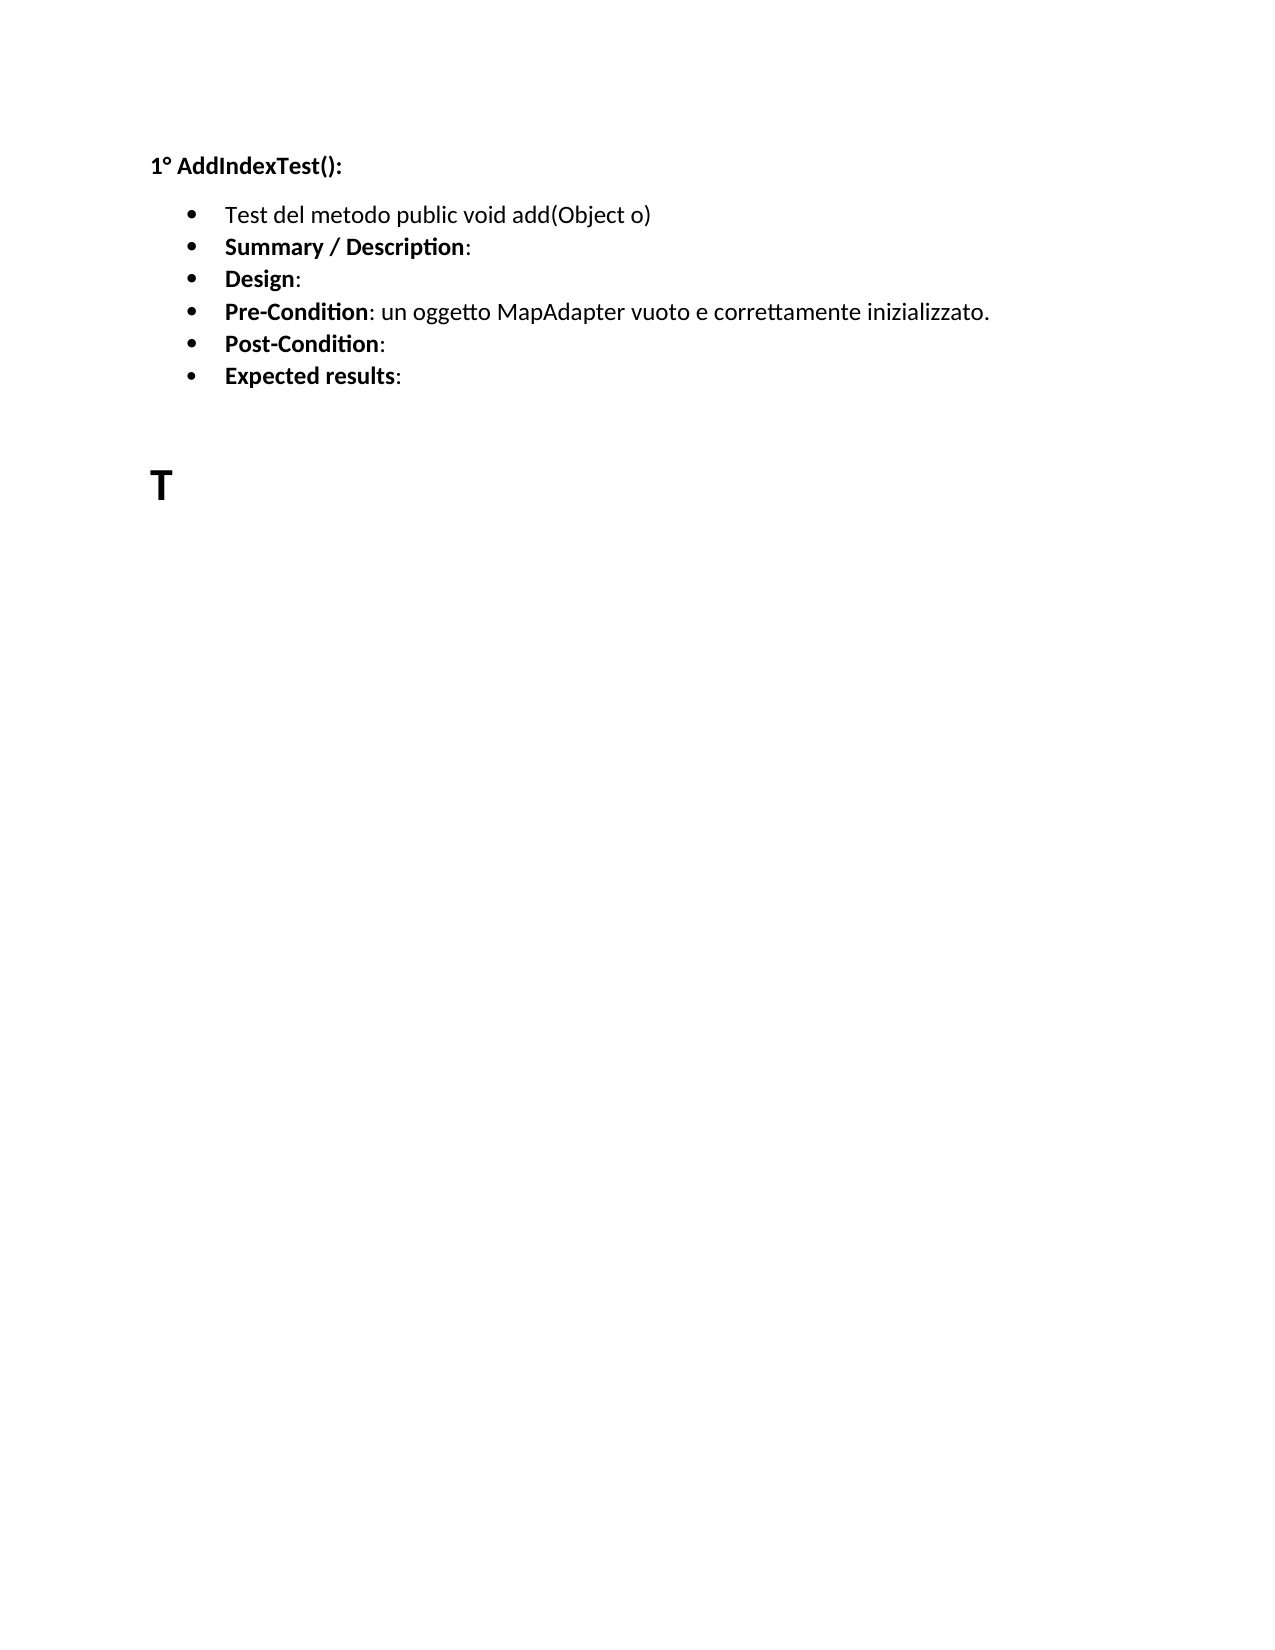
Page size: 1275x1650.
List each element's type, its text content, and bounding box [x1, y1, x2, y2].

list Expected results: [187, 360, 1125, 391]
list Summary / Description: [187, 231, 1125, 262]
list Test del metodo public void add(Object o) [187, 199, 1125, 229]
text 1° AddIndexTest(): [150, 150, 1125, 181]
list Pre-Condition: un oggetto MapAdapter vuoto e correttamente inizializzato. [187, 296, 1125, 326]
list Post-Condition: [187, 328, 1125, 359]
text T [150, 456, 1125, 512]
list Design: [187, 263, 1125, 294]
